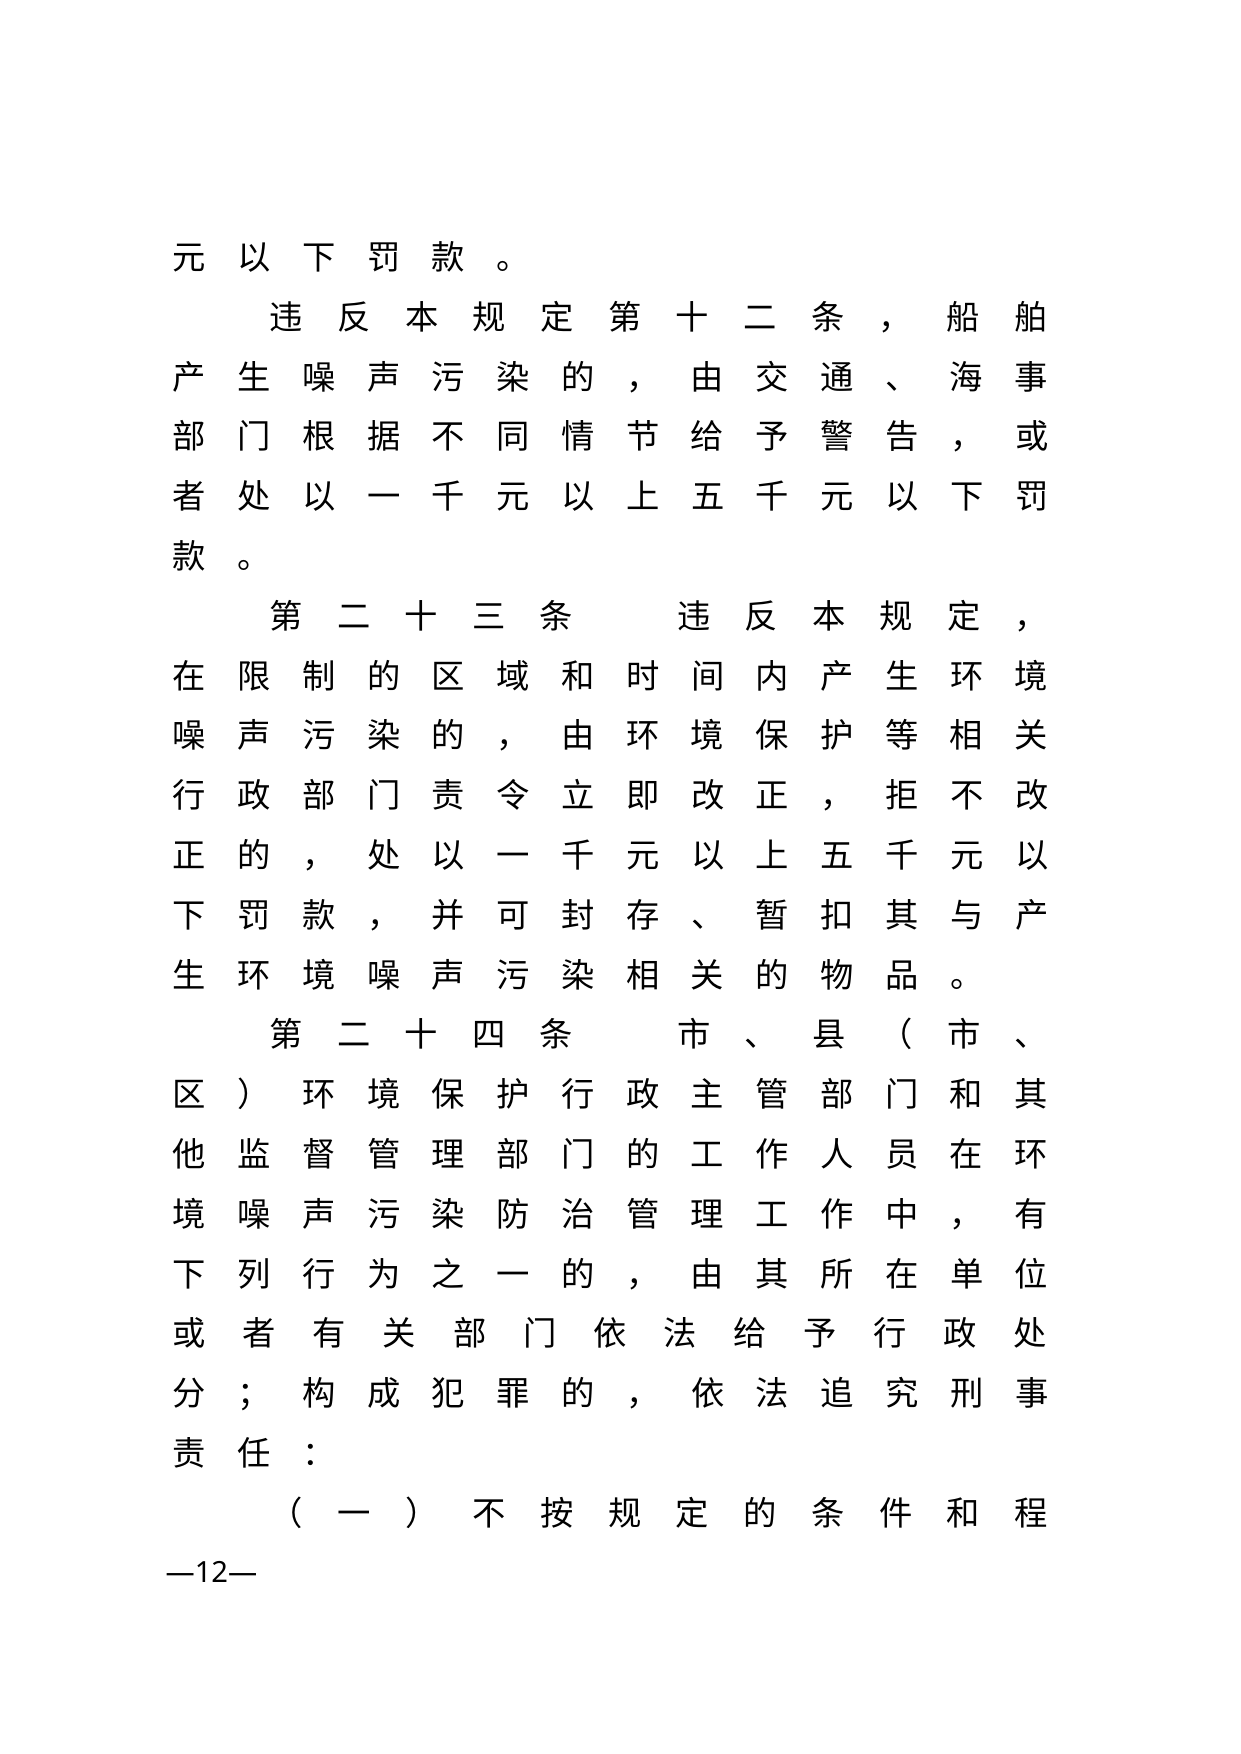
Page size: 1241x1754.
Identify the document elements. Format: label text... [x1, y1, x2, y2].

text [172, 225, 1079, 285]
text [172, 1481, 1079, 1541]
text 第二十四条 市、县（市、区）环境保护行政主管部门和其他监督管理部门的工作人员在环境噪声污染防治管理工作中，有下列行为之一的，由其所在单位或者有关部门依法给予行政处分；构成犯罪的，依法追究刑事责任： [172, 1002, 1079, 1481]
text 第二十三条 违反本规定，在限制的区域和时间内产生环境噪声污染的，由环境保护等相关行政部门责令立即改正，拒不改正的，处以一千元以上五千元以下罚款，并可封存、暂扣其与产生环境噪声污染相关的物品。 [172, 584, 1079, 1002]
text 违反本规定第十二条，船舶产生噪声污染的，由交通、海事部门根据不同情节给予警告，或者处以一千元以上五千元以下罚款。 [172, 285, 1079, 584]
